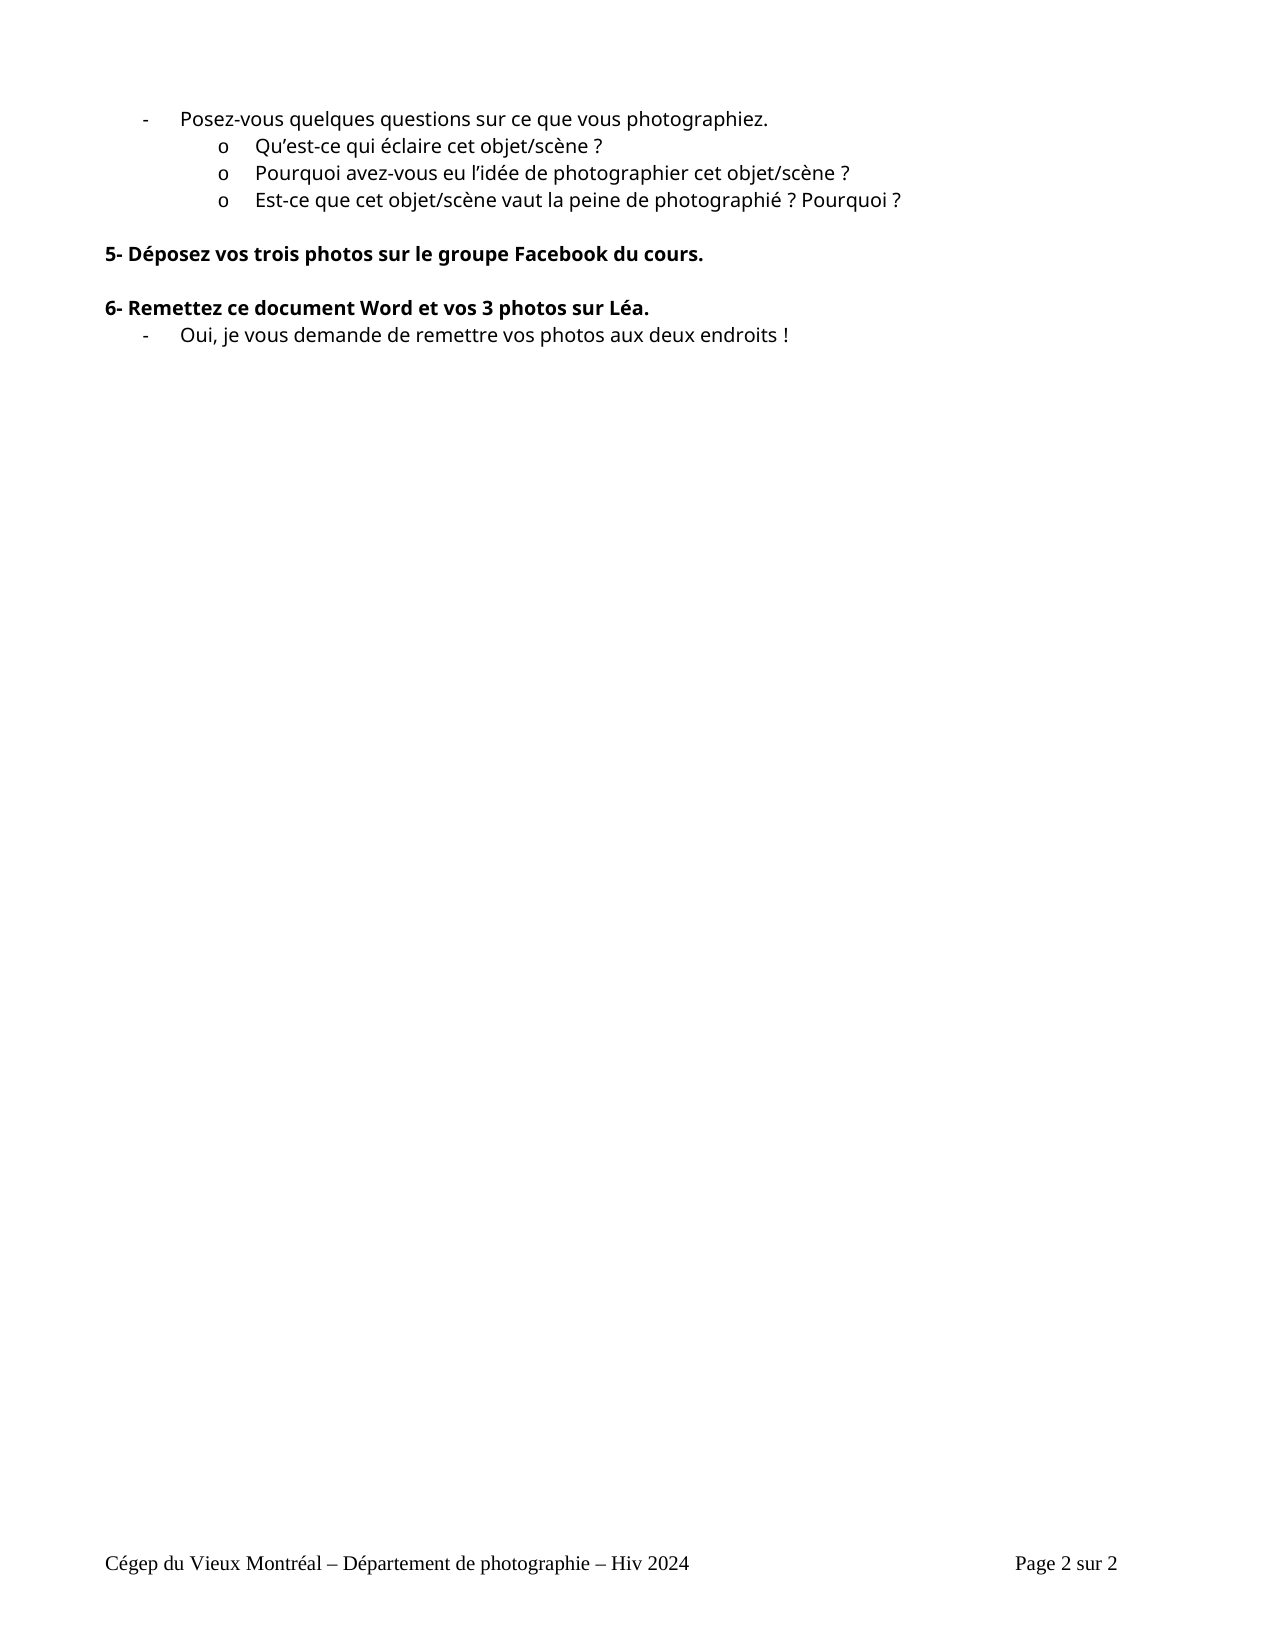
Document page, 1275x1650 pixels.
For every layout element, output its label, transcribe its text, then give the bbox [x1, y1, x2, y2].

text 6- Remettez ce document Word et vos 3 photos sur Léa. [105, 294, 1132, 321]
list Qu’est-ce qui éclaire cet objet/scène ? [217, 132, 1132, 159]
list Oui, je vous demande de remettre vos photos aux deux endroits ! [142, 321, 1132, 348]
text 5- Déposez vos trois photos sur le groupe Facebook du cours. [105, 240, 1132, 267]
list Posez-vous quelques questions sur ce que vous photographiez. [142, 105, 1132, 132]
list Pourquoi avez-vous eu l’idée de photographier cet objet/scène ? [217, 159, 1132, 186]
list Est-ce que cet objet/scène vaut la peine de photographié ? Pourquoi ? [217, 186, 1132, 213]
